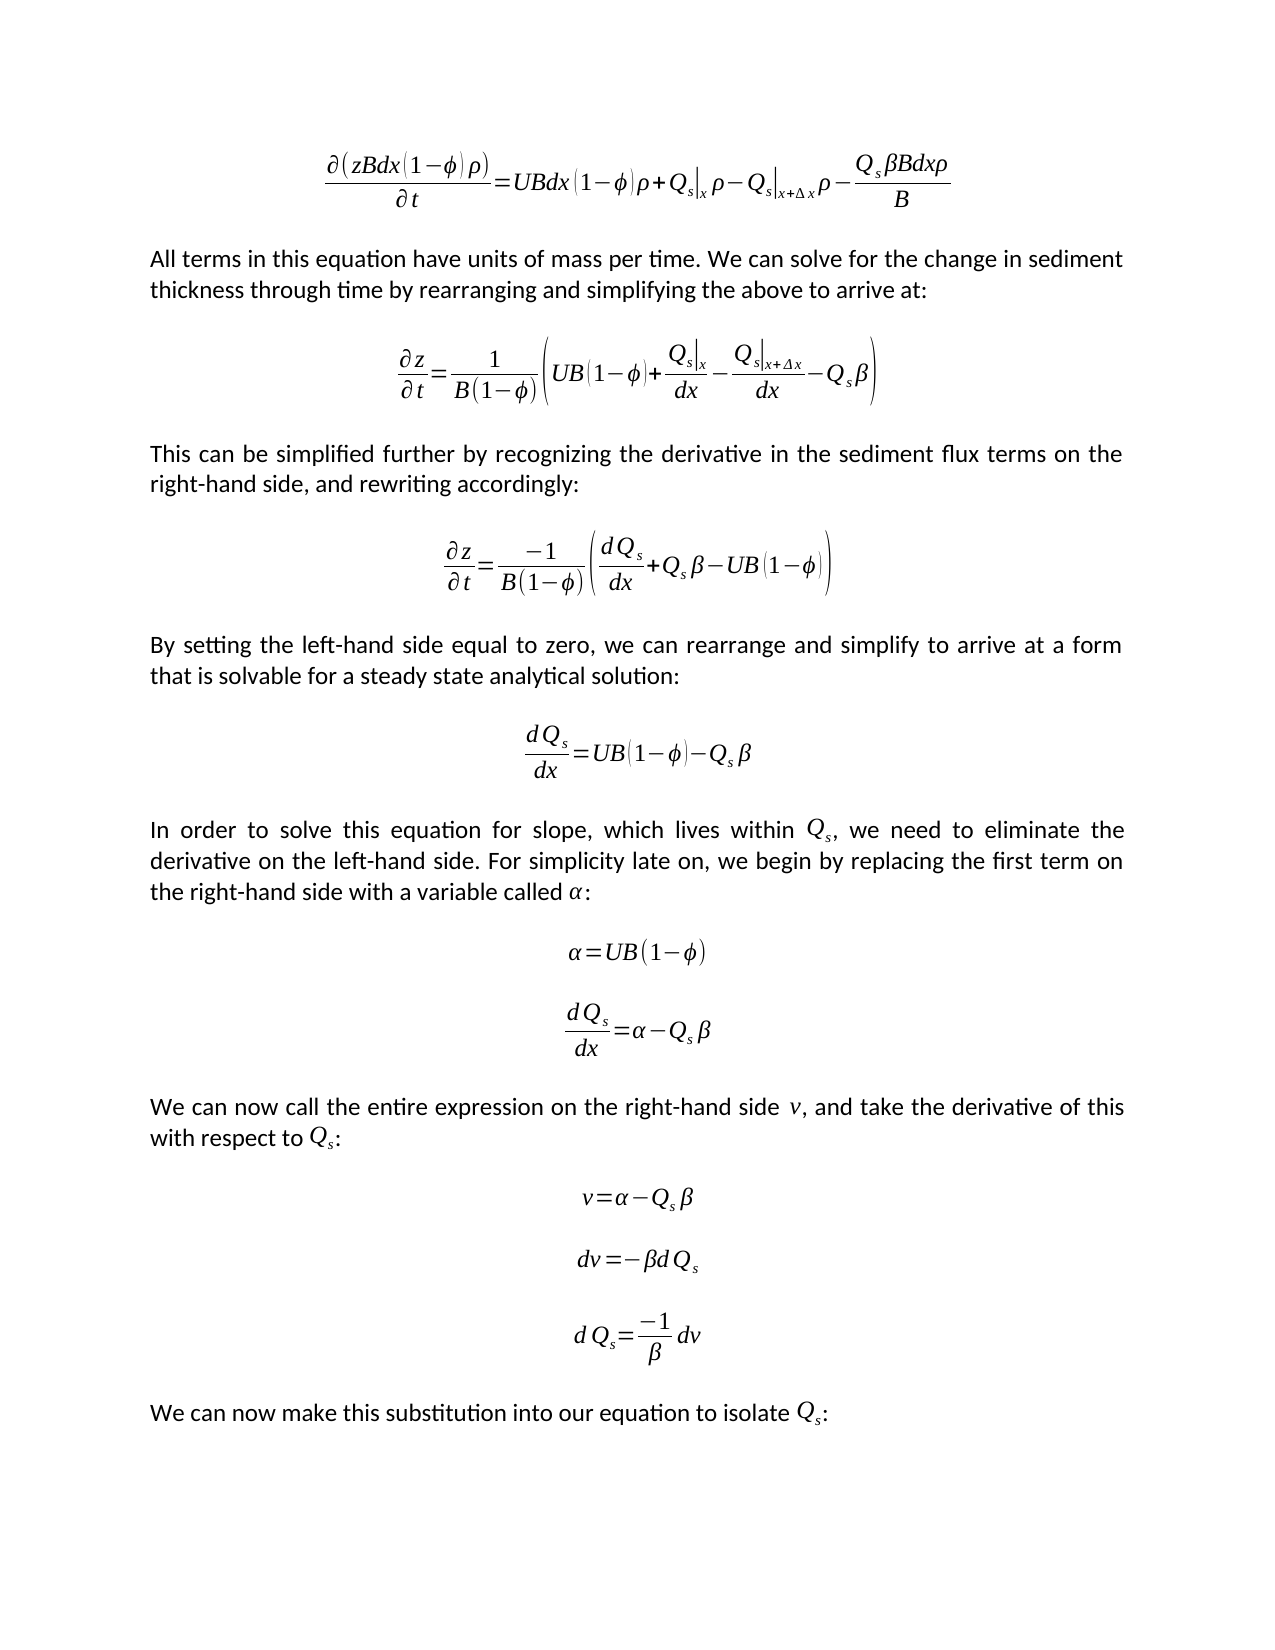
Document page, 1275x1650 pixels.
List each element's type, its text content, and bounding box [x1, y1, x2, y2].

text By setting the left-hand side equal to zero, we can rearrange and simplify to arrive at a form that is solvable for a steady state analytical solution: [150, 629, 1125, 690]
text We can now make this substitution into our equation to isolate : [150, 1397, 1125, 1428]
text All terms in this equation have units of mass per time. We can solve for the change in sediment thickness through time by rearranging and simplifying the above to arrive at: [150, 243, 1125, 304]
text We can now call the entire expression on the right-hand side , and take the derivative of this with respect to : [150, 1091, 1125, 1153]
text In order to solve this equation for slope, which lives within , we need to eliminate the derivative on the left-hand side. For simplicity late on, we begin by replacing the first term on the right-hand side with a variable called : [150, 814, 1125, 906]
text This can be simplified further by recognizing the derivative in the sediment flux terms on the right-hand side, and rewriting accordingly: [150, 438, 1125, 499]
